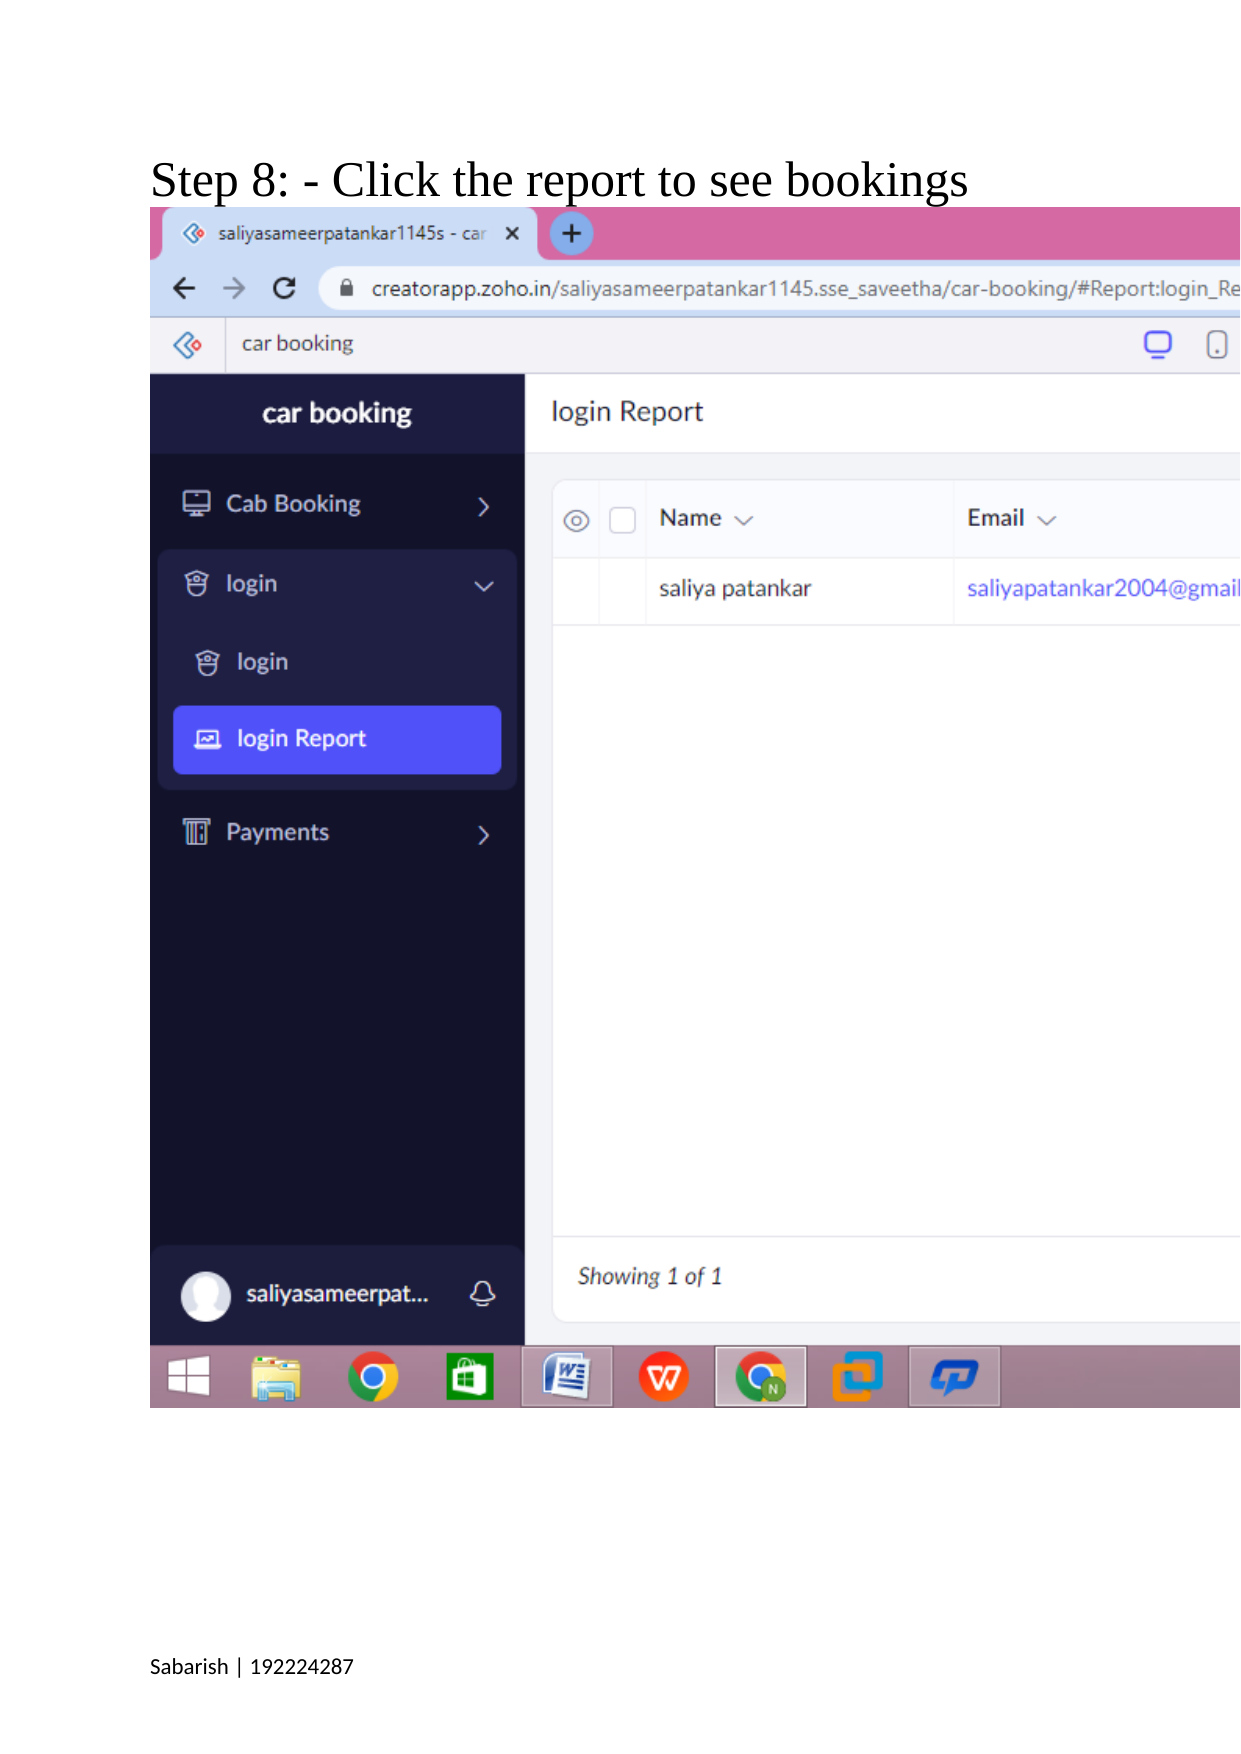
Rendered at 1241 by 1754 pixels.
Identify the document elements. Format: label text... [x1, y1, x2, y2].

text Step 8: - Click the report to see bookings [150, 150, 1090, 207]
picture [150, 207, 1241, 1408]
